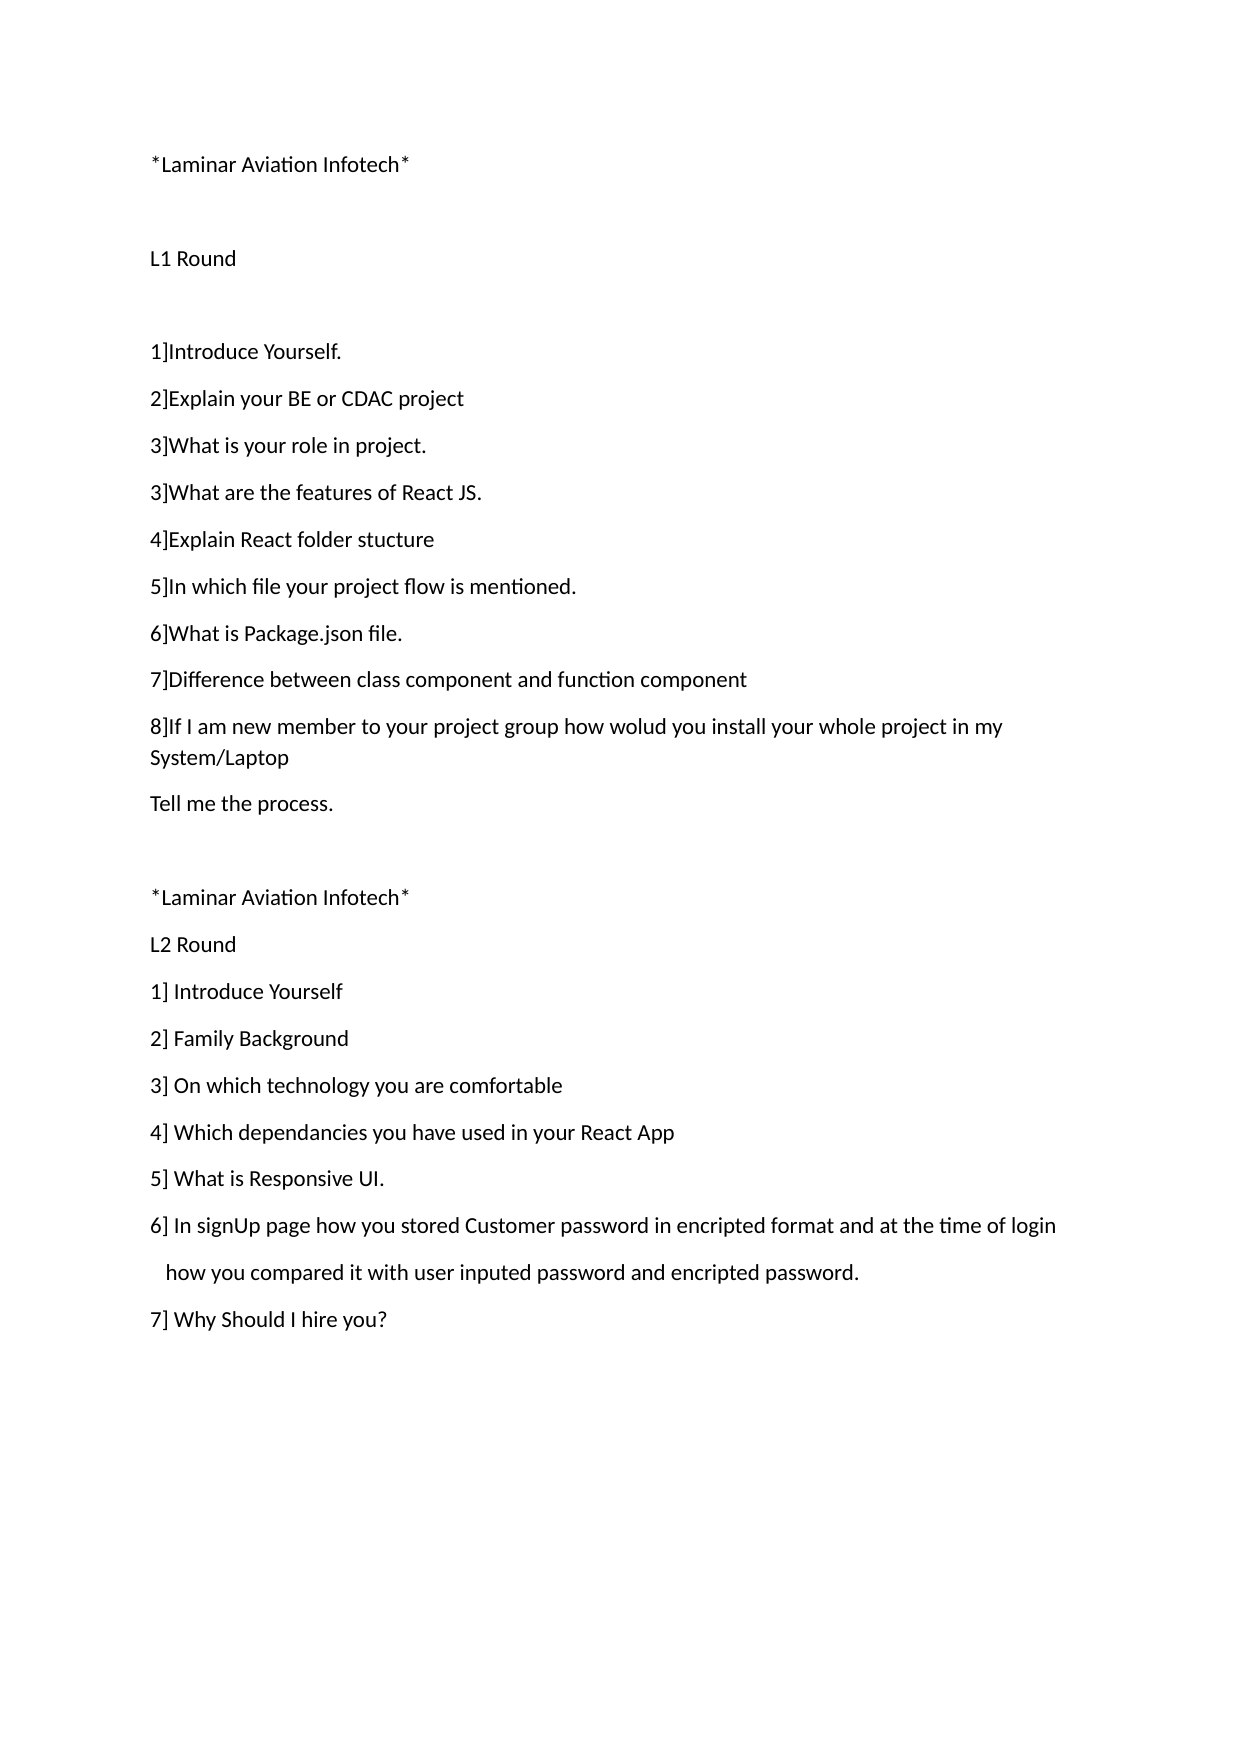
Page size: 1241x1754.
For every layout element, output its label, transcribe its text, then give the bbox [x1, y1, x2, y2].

text 3]What is your role in project. [150, 431, 1090, 459]
text *Laminar Aviation Infotech* [150, 883, 1090, 911]
text 8]If I am new member to your project group how wolud you install your whole project in my System/Laptop [150, 712, 1090, 771]
text L2 Round [150, 930, 1090, 958]
text 3]What are the features of React JS. [150, 478, 1090, 506]
text 5]In which file your project flow is mentioned. [150, 572, 1090, 600]
text 7]Difference between class component and function component [150, 666, 1090, 694]
text 7] Why Should I hire you? [150, 1305, 1090, 1333]
text 2]Explain your BE or CDAC project [150, 384, 1090, 412]
text 3] On which technology you are comfortable [150, 1071, 1090, 1099]
text 6] In signUp page how you stored Customer password in encripted format and at the time of login [150, 1211, 1090, 1239]
text L1 Round [150, 244, 1090, 272]
text *Laminar Aviation Infotech* [150, 150, 1090, 178]
text how you compared it with user inputed password and encripted password. [150, 1258, 1090, 1286]
text 4]Explain React folder stucture [150, 525, 1090, 553]
text 1]Introduce Yourself. [150, 337, 1090, 366]
text Tell me the process. [150, 789, 1090, 818]
text 2] Family Background [150, 1024, 1090, 1052]
text 1] Introduce Yourself [150, 977, 1090, 1005]
text 5] What is Responsive UI. [150, 1164, 1090, 1193]
text 4] Which dependancies you have used in your React App [150, 1118, 1090, 1146]
text 6]What is Package.json file. [150, 619, 1090, 647]
